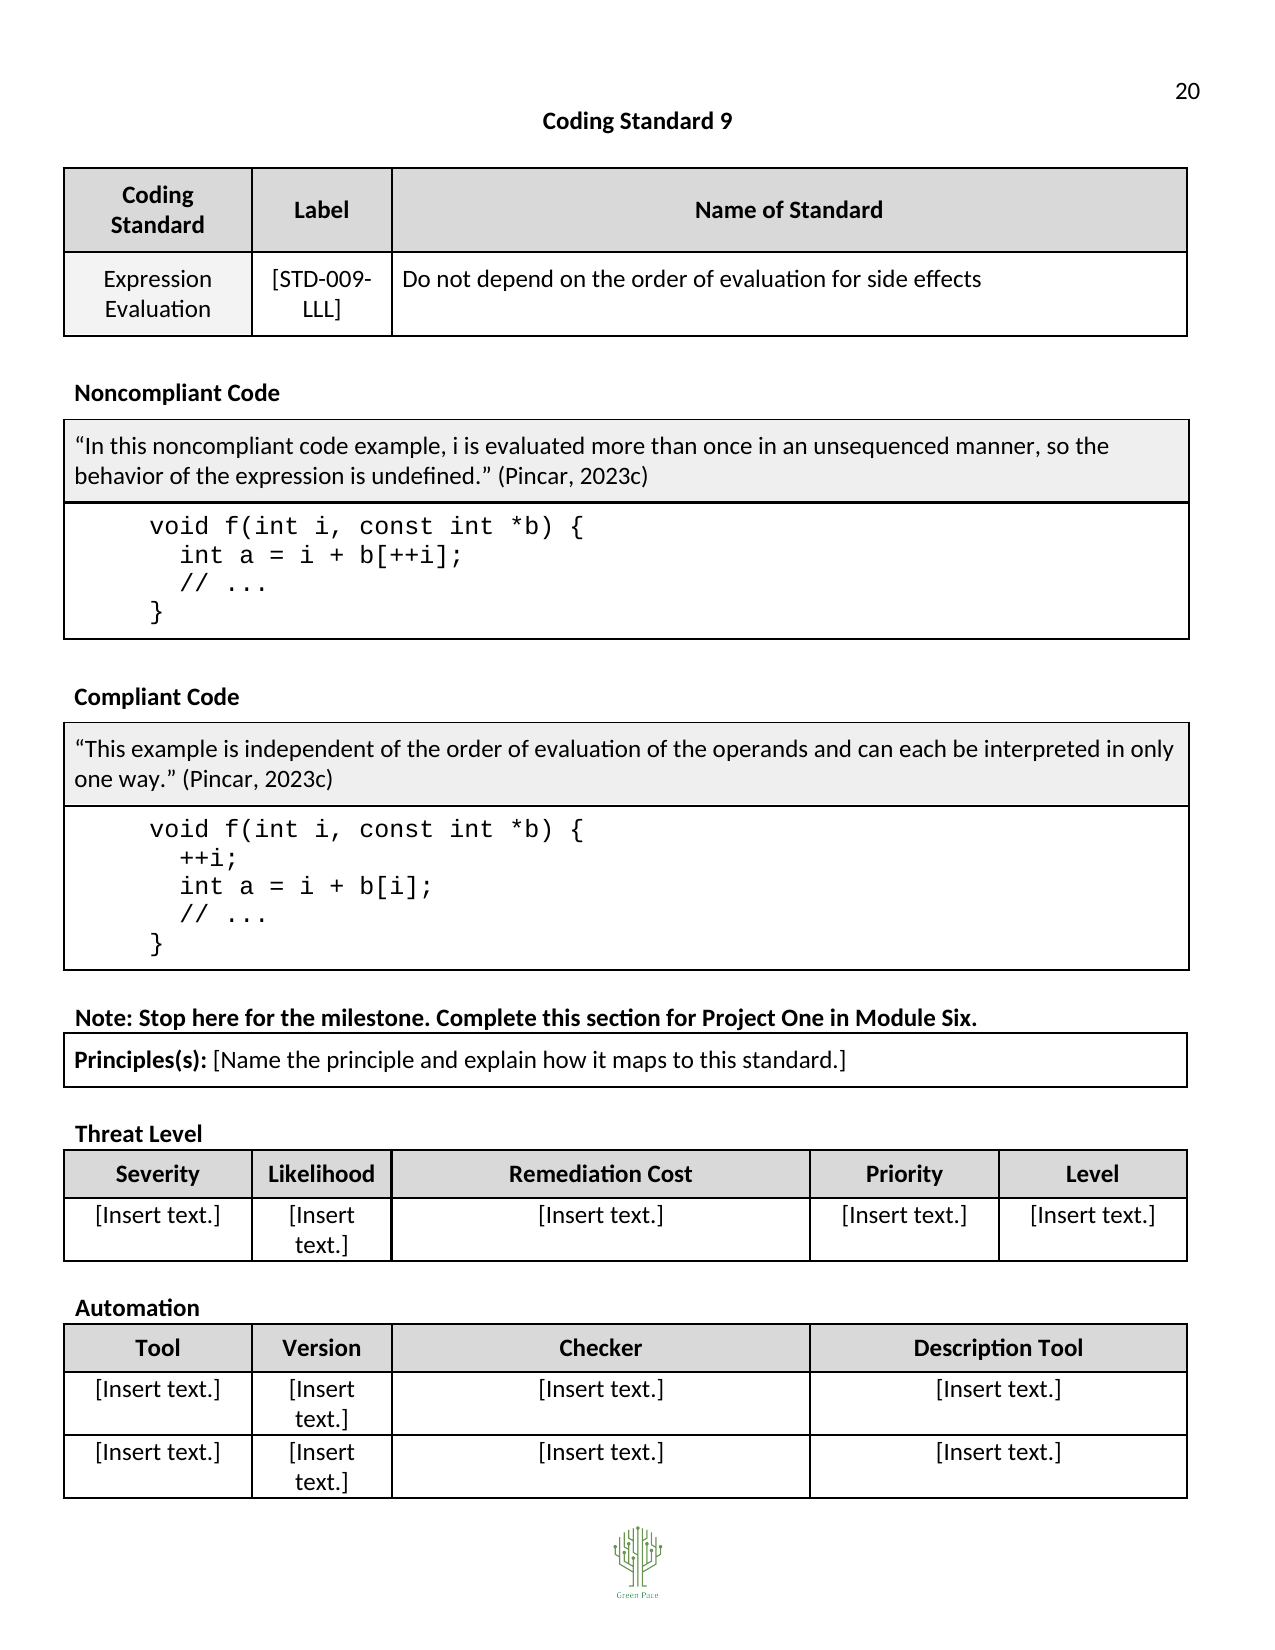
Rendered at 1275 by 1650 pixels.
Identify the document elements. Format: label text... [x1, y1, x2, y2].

table_header Name of Standard [393, 169, 1186, 251]
text Note: Stop here for the milestone. Complete this section for Project One in Module Six. [75, 1002, 1200, 1032]
table_cell [Insert text.] [253, 1436, 391, 1497]
picture [605, 1521, 670, 1606]
table_cell [Insert text.] [65, 1373, 251, 1434]
table_cell [Insert text.] [811, 1436, 1186, 1497]
table_cell [Insert text.] [65, 1199, 251, 1260]
text Threat Level [75, 1118, 1200, 1149]
table_cell “In this noncompliant code example, i is evaluated more than once in an unsequenced manner, so the behavior of the expression is undefined.” (Pincar, 2023c) [65, 420, 1188, 501]
table_header Noncompliant Code [64, 367, 1189, 418]
table_header Checker [393, 1325, 809, 1371]
table_cell [Insert text.] [393, 1436, 809, 1497]
table_cell void f(int i, const int *b) { int a = i + b[++i]; // ... } [65, 504, 1188, 638]
table_cell [Insert text.] [811, 1373, 1186, 1434]
table_cell [Insert text.] [65, 1436, 251, 1497]
table_cell [Insert text.] [811, 1199, 998, 1260]
table_header Label [253, 169, 391, 251]
subtitle Coding Standard 9 [75, 106, 1200, 136]
table_cell [Insert text.] [253, 1373, 391, 1434]
table_header Principles(s): [Name the principle and explain how it maps to this standard.] [65, 1034, 1186, 1086]
table_cell [STD-009-LLL] [253, 253, 391, 334]
table_header Remediation Cost [393, 1151, 809, 1197]
table_cell Expression Evaluation [65, 253, 251, 334]
table_cell “This example is independent of the order of evaluation of the operands and can each be interpreted in only one way.” (Pincar, 2023c) [65, 723, 1188, 804]
table_header Coding Standard [65, 169, 251, 251]
table_header Priority [811, 1151, 998, 1197]
table_header Version [253, 1325, 391, 1371]
table_header Tool [65, 1325, 251, 1371]
table_cell [Insert text.] [393, 1199, 809, 1260]
table_cell [Insert text.] [1000, 1199, 1186, 1260]
table_header Compliant Code [64, 670, 1189, 722]
text Automation [75, 1292, 1200, 1323]
table_header Likelihood [253, 1151, 390, 1197]
table_cell [Insert text.] [253, 1199, 390, 1260]
table_cell void f(int i, const int *b) { ++i; int a = i + b[i]; // ... } [65, 807, 1188, 969]
table_header Level [1000, 1151, 1186, 1197]
table_cell [Insert text.] [393, 1373, 809, 1434]
table_header Severity [65, 1151, 251, 1197]
table_cell Do not depend on the order of evaluation for side effects [393, 253, 1186, 334]
table_header Description Tool [811, 1325, 1186, 1371]
